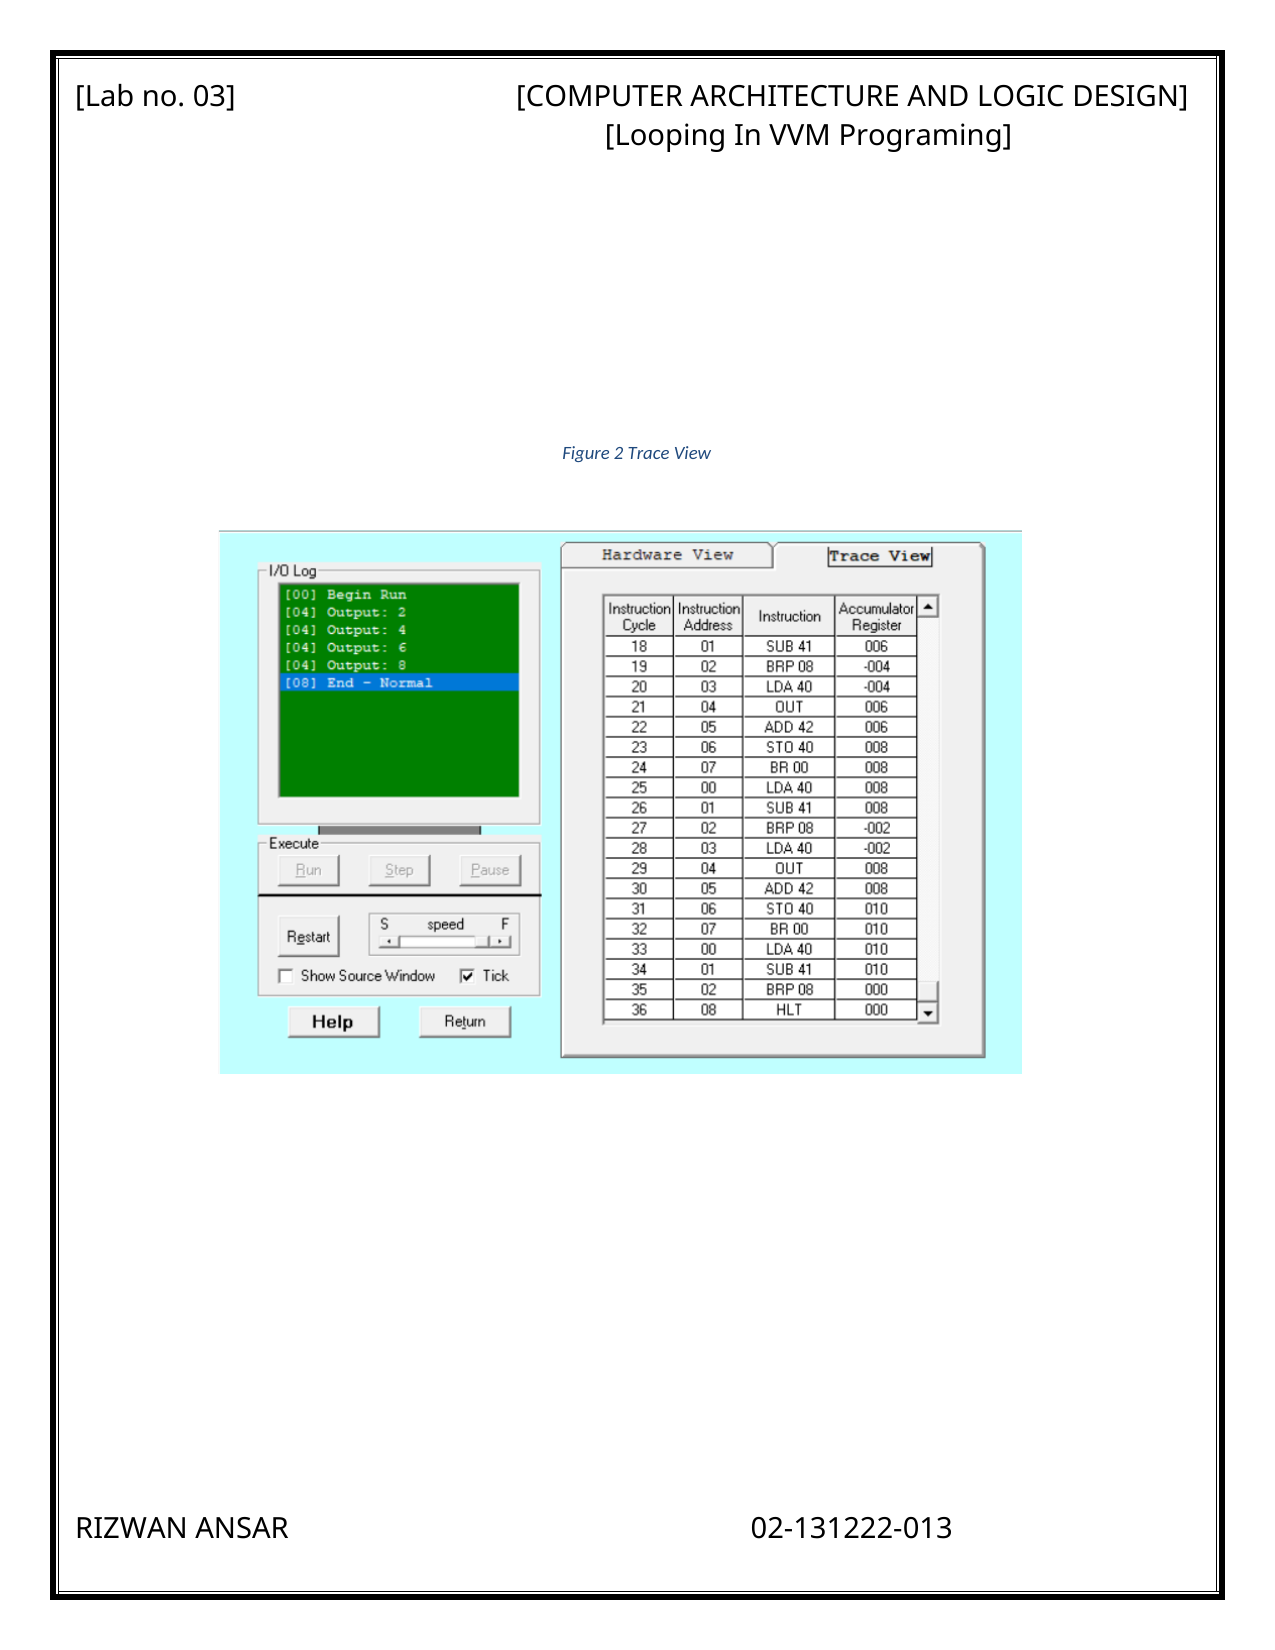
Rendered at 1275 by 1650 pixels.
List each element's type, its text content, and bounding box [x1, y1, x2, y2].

picture [218, 530, 1022, 1074]
text Figure 2 Trace View [75, 441, 1200, 464]
